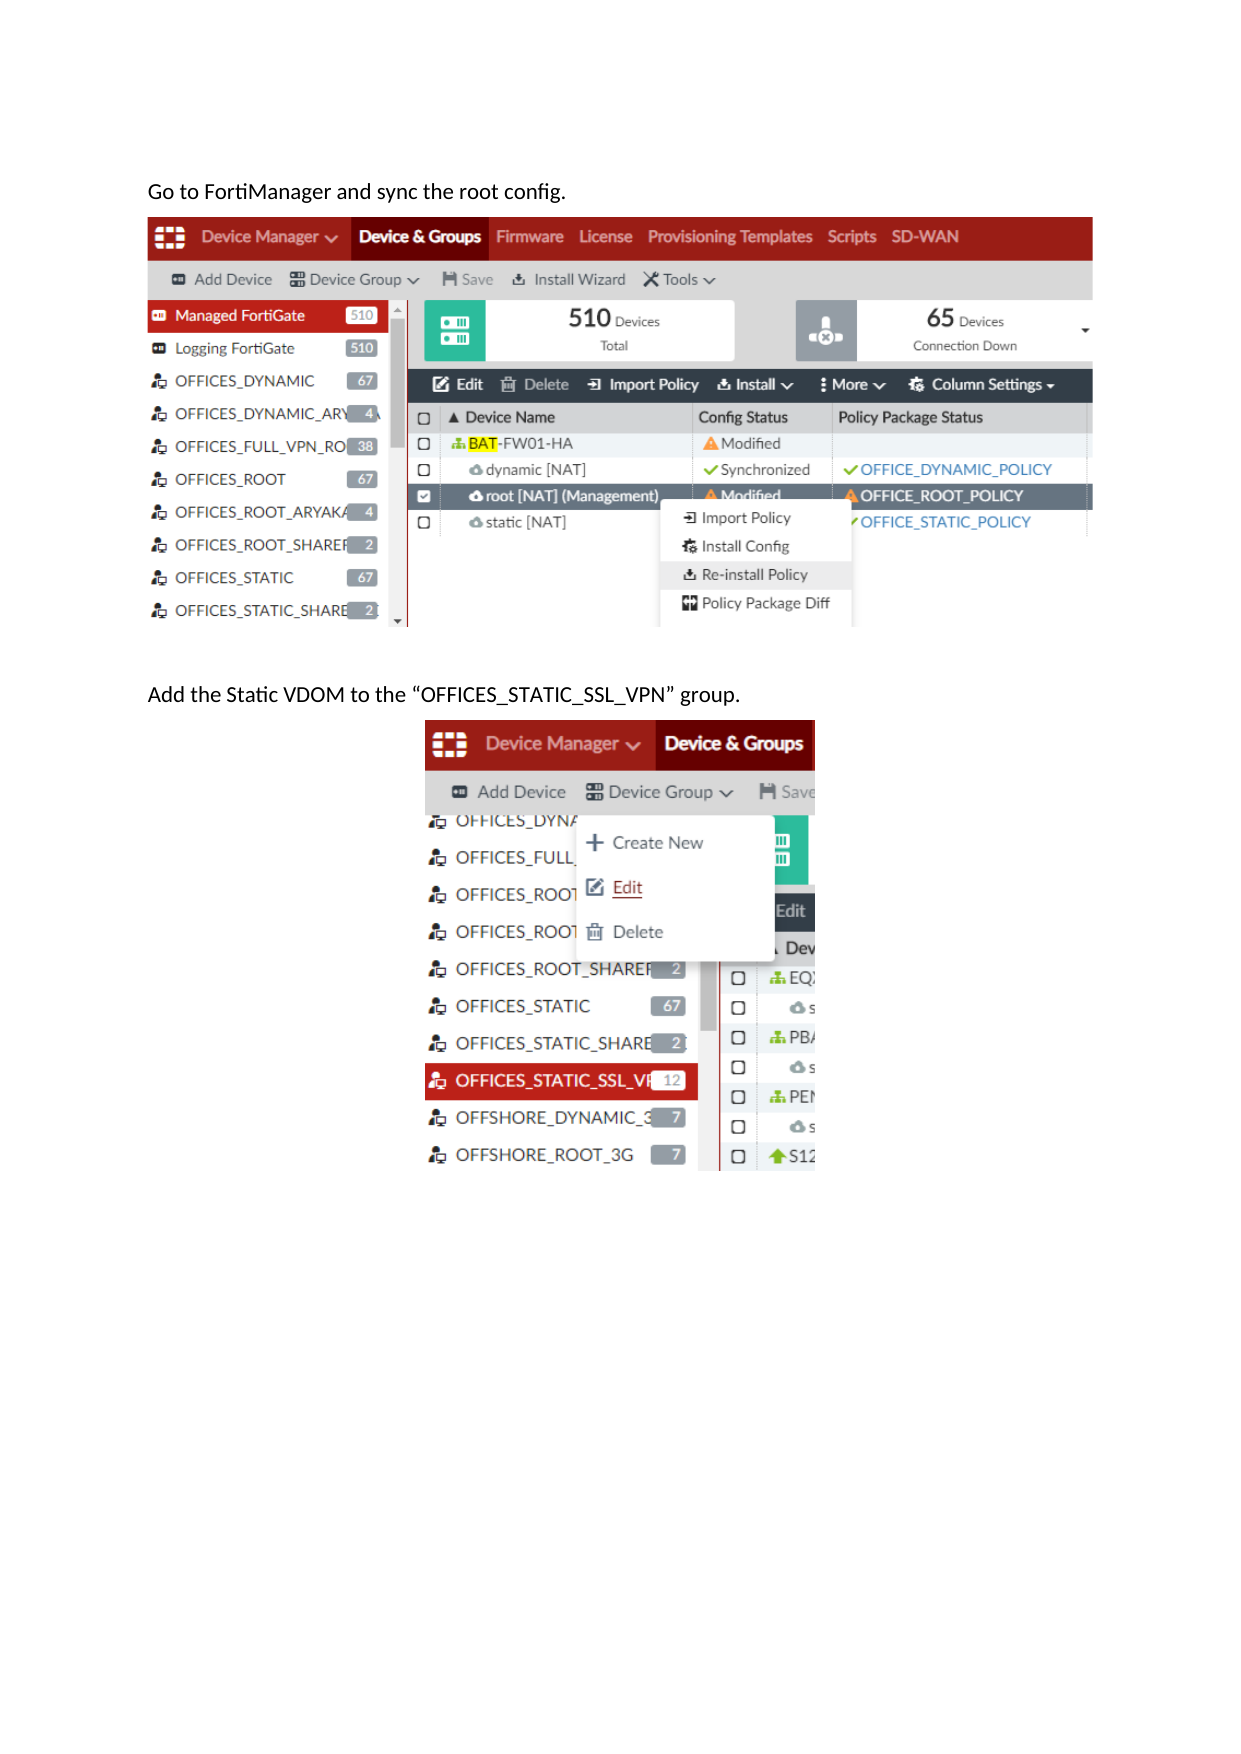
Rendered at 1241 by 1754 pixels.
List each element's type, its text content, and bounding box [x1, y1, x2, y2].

text Go to FortiManager and sync the root config. [148, 177, 1092, 205]
picture [425, 720, 815, 1171]
picture [147, 217, 1093, 627]
text Add the Static VDOM to the “OFFICES_STATIC_SSL_VPN” group. [148, 680, 1092, 708]
